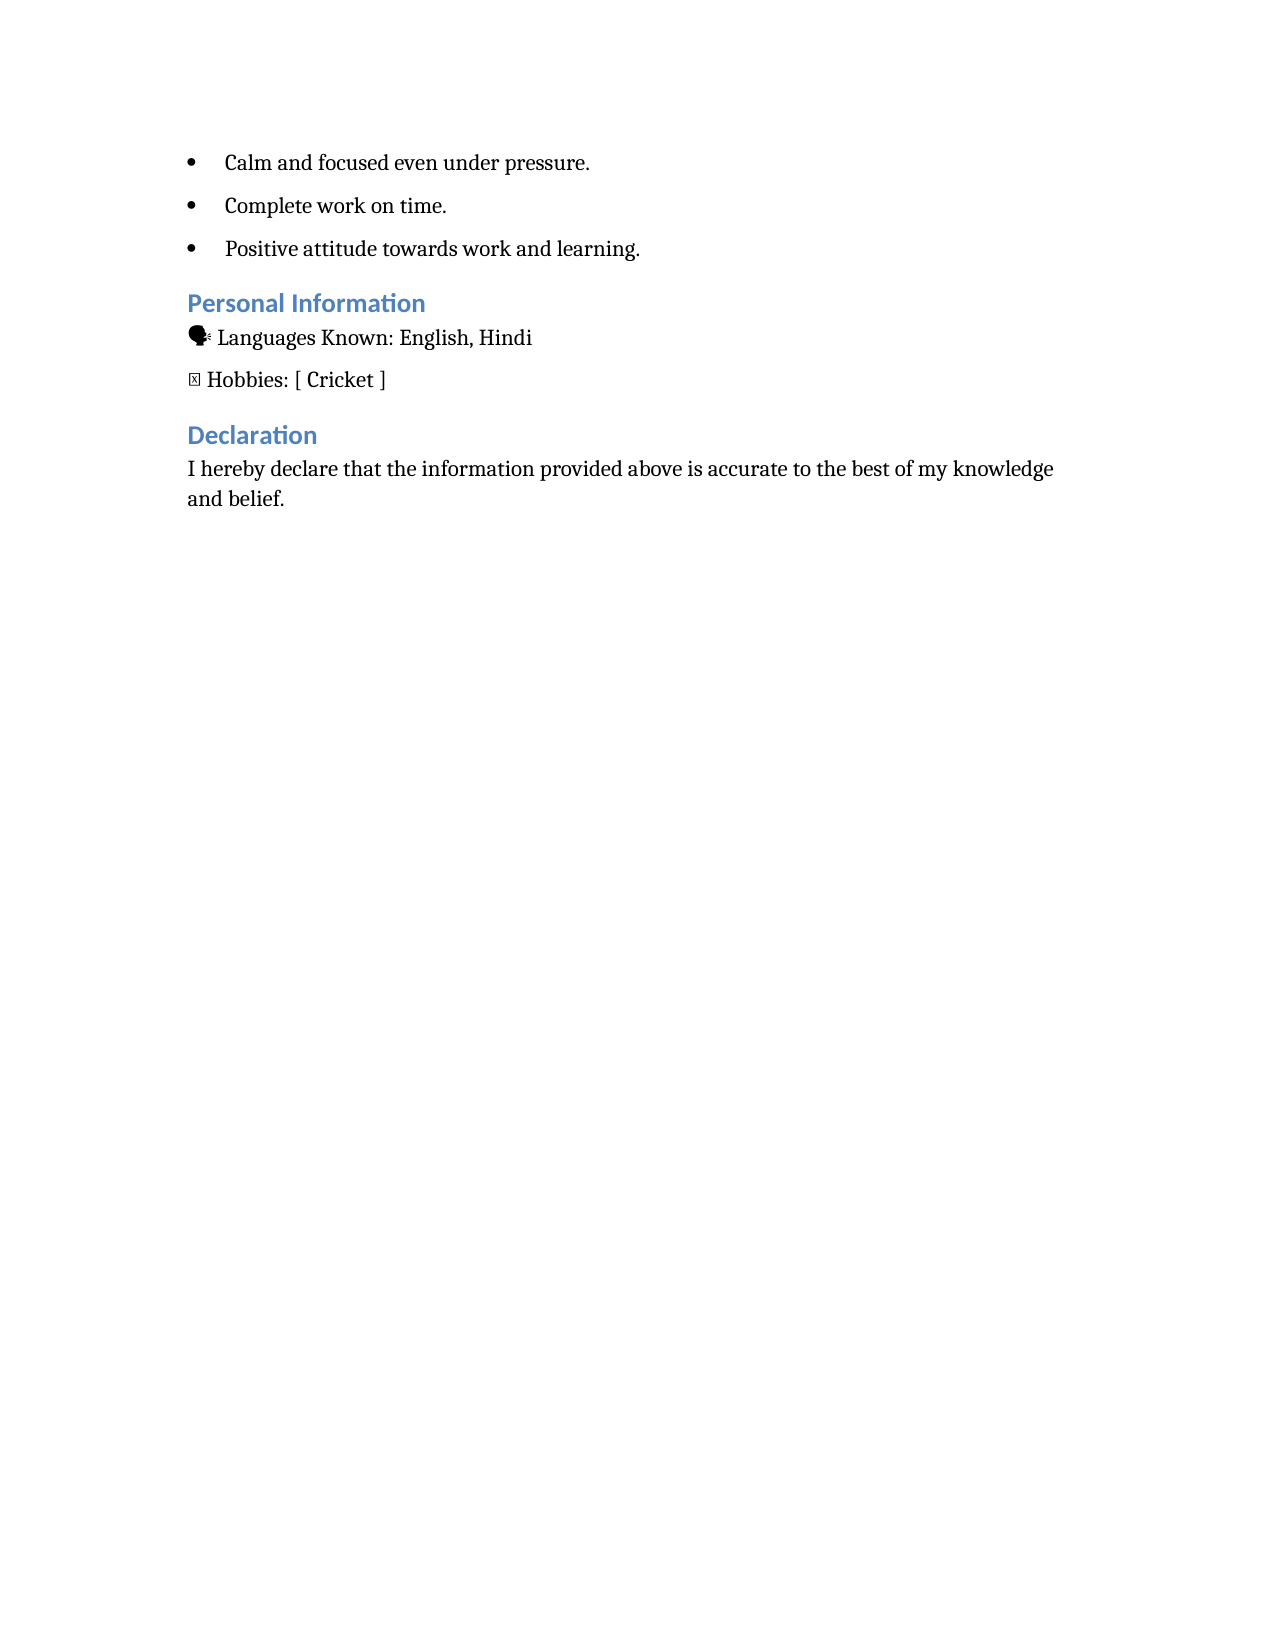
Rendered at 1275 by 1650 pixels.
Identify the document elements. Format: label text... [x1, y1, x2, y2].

text 🗣 Languages Known: English, Hindi [187, 324, 1087, 351]
text 🎯 Hobbies: [ Cricket ] [187, 367, 1087, 393]
text I hereby declare that the information provided above is accurate to the best of my knowledge and belief. [187, 456, 1087, 513]
list Calm and focused even under pressure. [187, 150, 1087, 176]
subtitle Declaration [187, 418, 1087, 451]
list Positive attitude towards work and learning. [187, 235, 1087, 262]
list Complete work on time. [187, 193, 1087, 219]
subtitle Personal Information [187, 286, 1087, 319]
